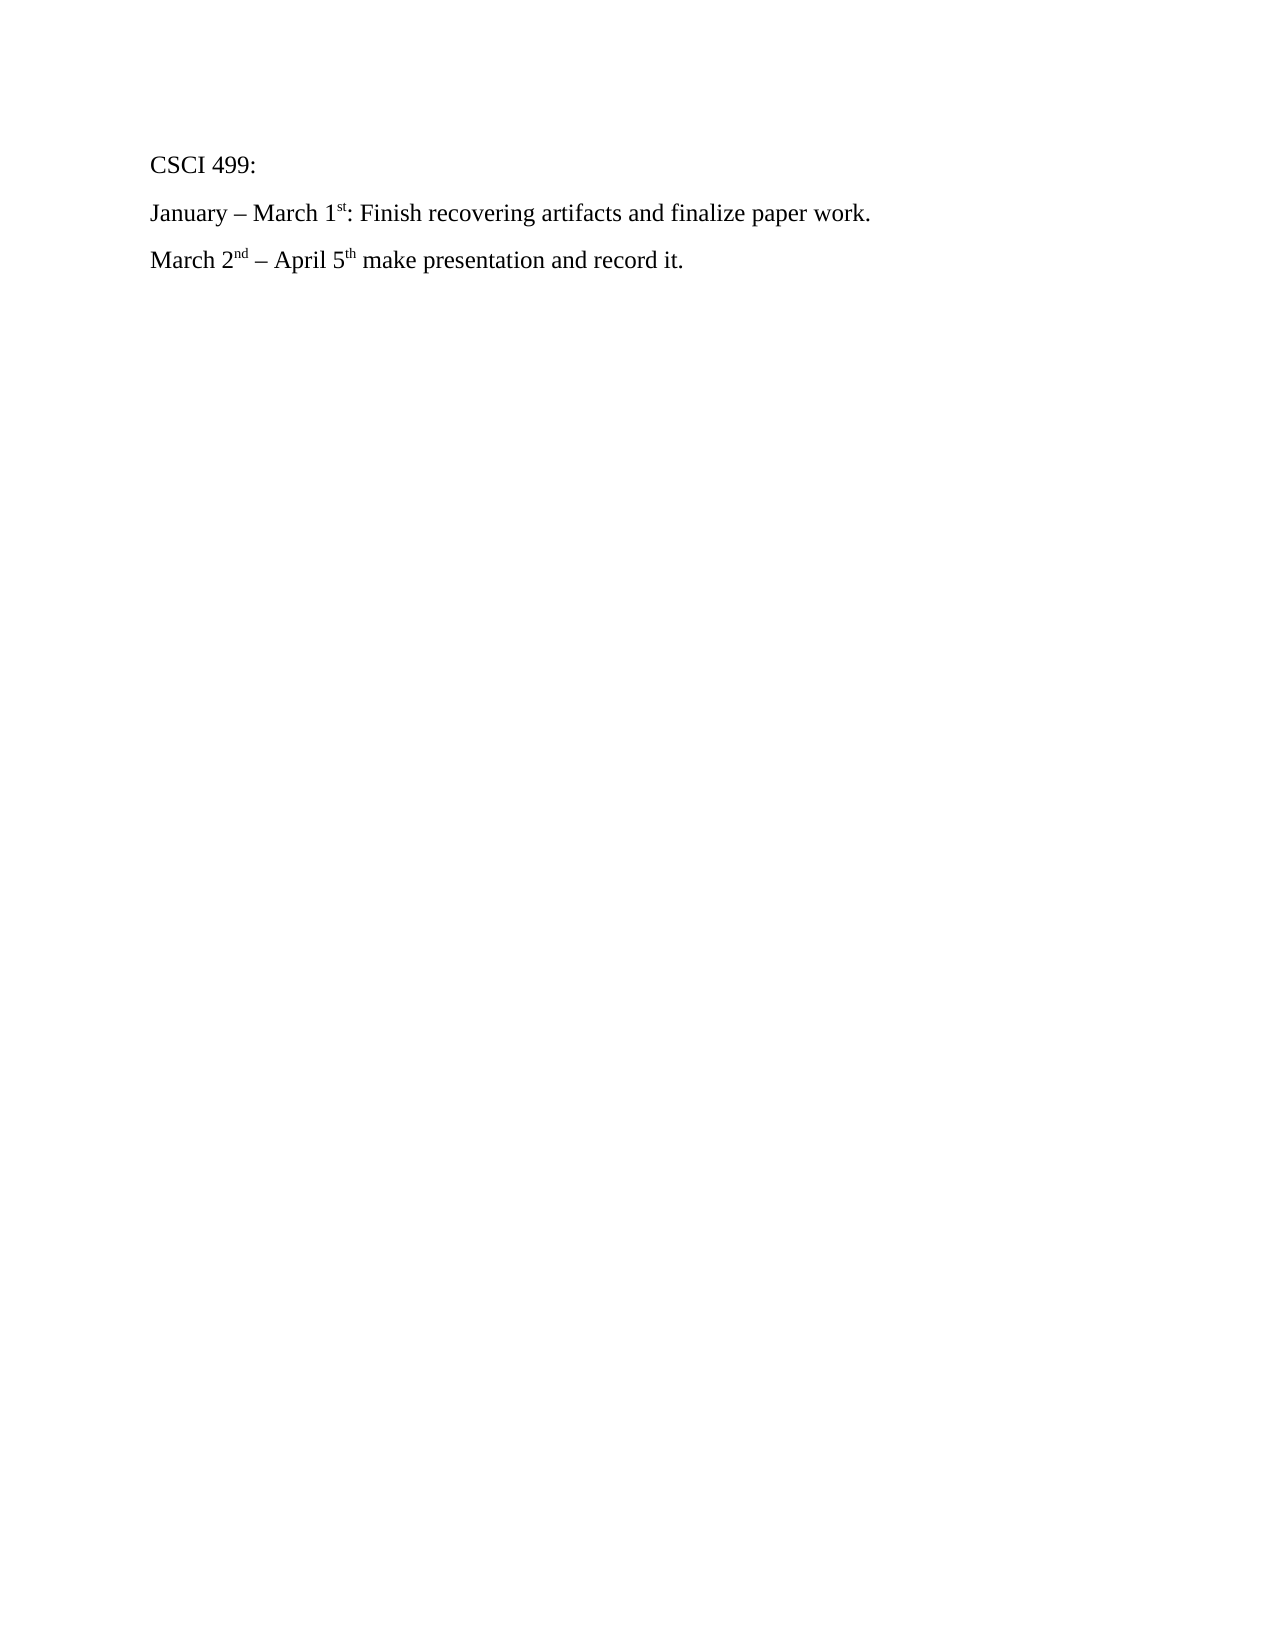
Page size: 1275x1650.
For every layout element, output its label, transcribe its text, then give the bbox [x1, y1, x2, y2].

text March 2nd – April 5th make presentation and record it. [150, 245, 1125, 274]
text CSCI 499: [150, 150, 1125, 179]
text January – March 1st: Finish recovering artifacts and finalize paper work. [150, 198, 1125, 226]
